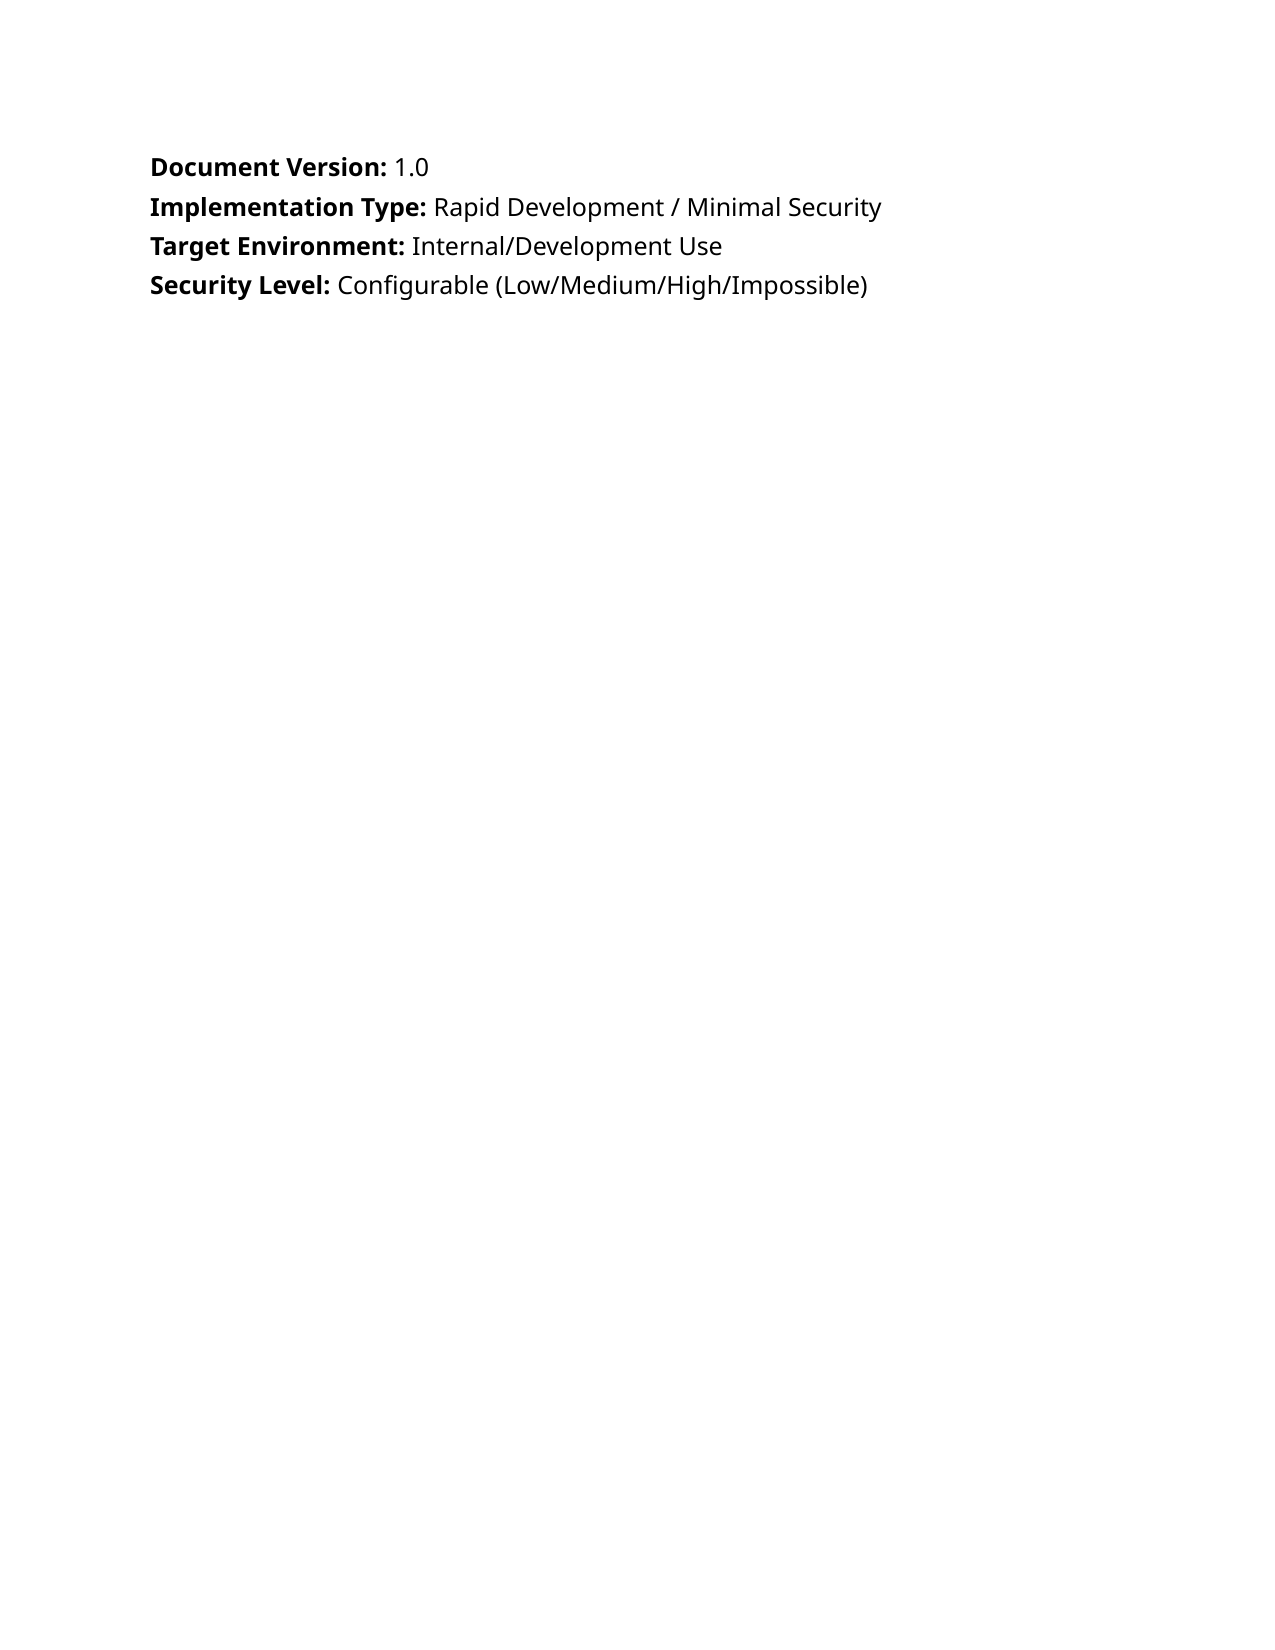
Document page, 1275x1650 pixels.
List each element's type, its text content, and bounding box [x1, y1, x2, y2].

text Document Version: 1.0 Implementation Type: Rapid Development / Minimal Security Target Environment: Internal/Development Use Security Level: Configurable (Low/Medium/High/Impossible) [150, 150, 1125, 302]
